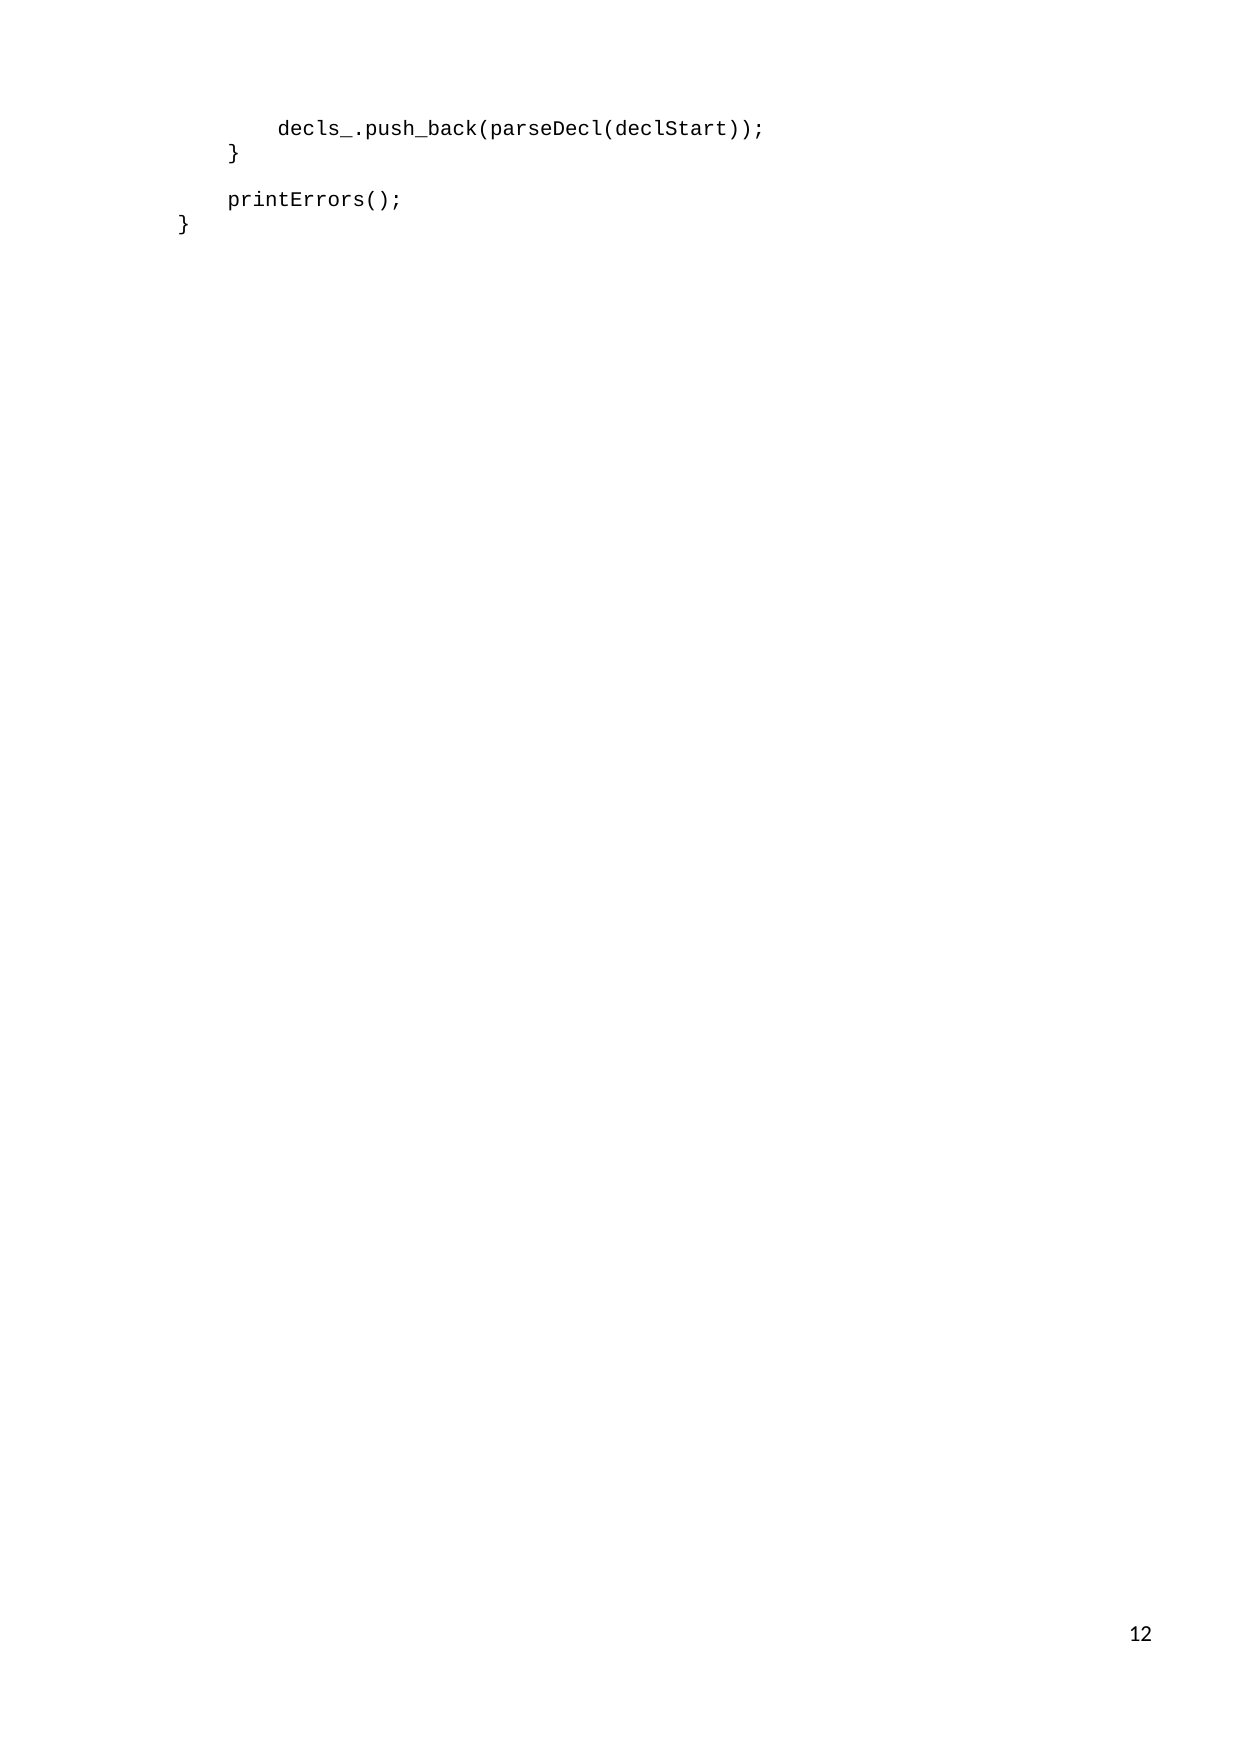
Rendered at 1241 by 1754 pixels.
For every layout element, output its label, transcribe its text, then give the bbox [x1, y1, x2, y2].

text printErrors(); [177, 189, 1152, 213]
text decls_.push_back(parseDecl(declStart)); [177, 118, 1152, 142]
text } [177, 213, 1152, 236]
text } [177, 142, 1152, 165]
